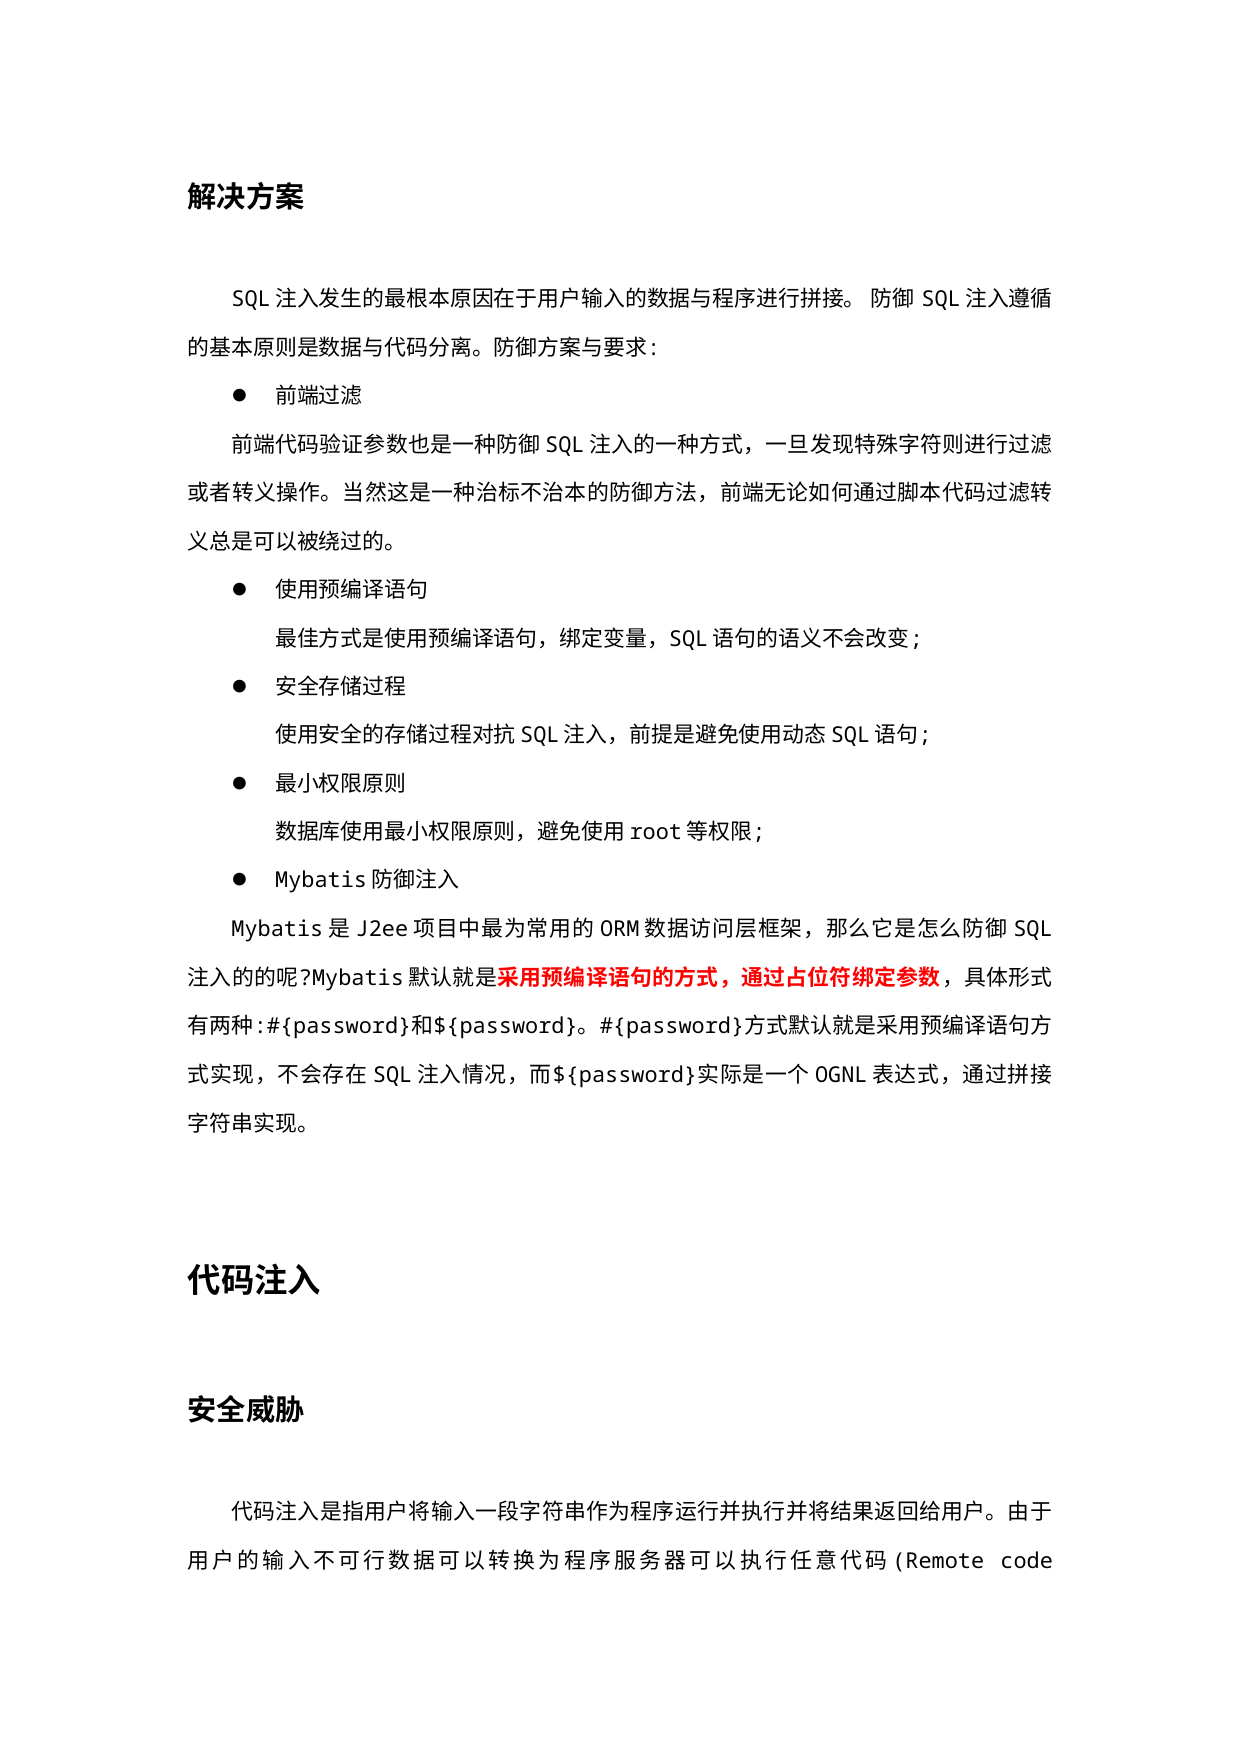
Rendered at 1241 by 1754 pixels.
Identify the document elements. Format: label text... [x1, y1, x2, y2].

list 前端过滤 [231, 378, 1053, 410]
list 安全存储过程 [231, 669, 1053, 701]
subtitle 代码注入 [187, 1246, 1053, 1311]
list 最小权限原则 [231, 765, 1053, 798]
text 前端代码验证参数也是一种防御SQL注入的一种方式，一旦发现特殊字符则进行过滤或者转义操作。当然这是一种治标不治本的防御方法，前端无论如何通过脚本代码过滤转义总是可以被绕过的。 [187, 426, 1053, 556]
subtitle 解决方案 [187, 162, 1053, 227]
text SQL注入发生的最根本原因在于用户输入的数据与程序进行拼接。 防御SQL注入遵循的基本原则是数据与代码分离。防御方案与要求: [187, 281, 1053, 362]
list 使用安全的存储过程对抗SQL注入，前提是避免使用动态SQL语句; [275, 717, 1053, 749]
subtitle 安全威胁 [187, 1375, 1053, 1440]
text Mybatis是J2ee项目中最为常用的ORM数据访问层框架，那么它是怎么防御SQL注入的的呢?Mybatis默认就是采用预编译语句的方式，通过占位符绑定参数，具体形式有两种:#{password}和${password}。#{password}方式默认就是采用预编译语句方式实现，不会存在SQL注入情况，而${password}实际是一个OGNL表达式，通过拼接字符串实现。 [187, 910, 1053, 1138]
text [187, 1494, 1053, 1575]
text 数据库使用最小权限原则，避免使用root等权限; [231, 814, 1053, 846]
list Mybatis防御注入 [231, 862, 1053, 894]
list 使用预编译语句 [231, 572, 1053, 604]
list 最佳方式是使用预编译语句，绑定变量，SQL语句的语义不会改变; [275, 620, 1053, 653]
